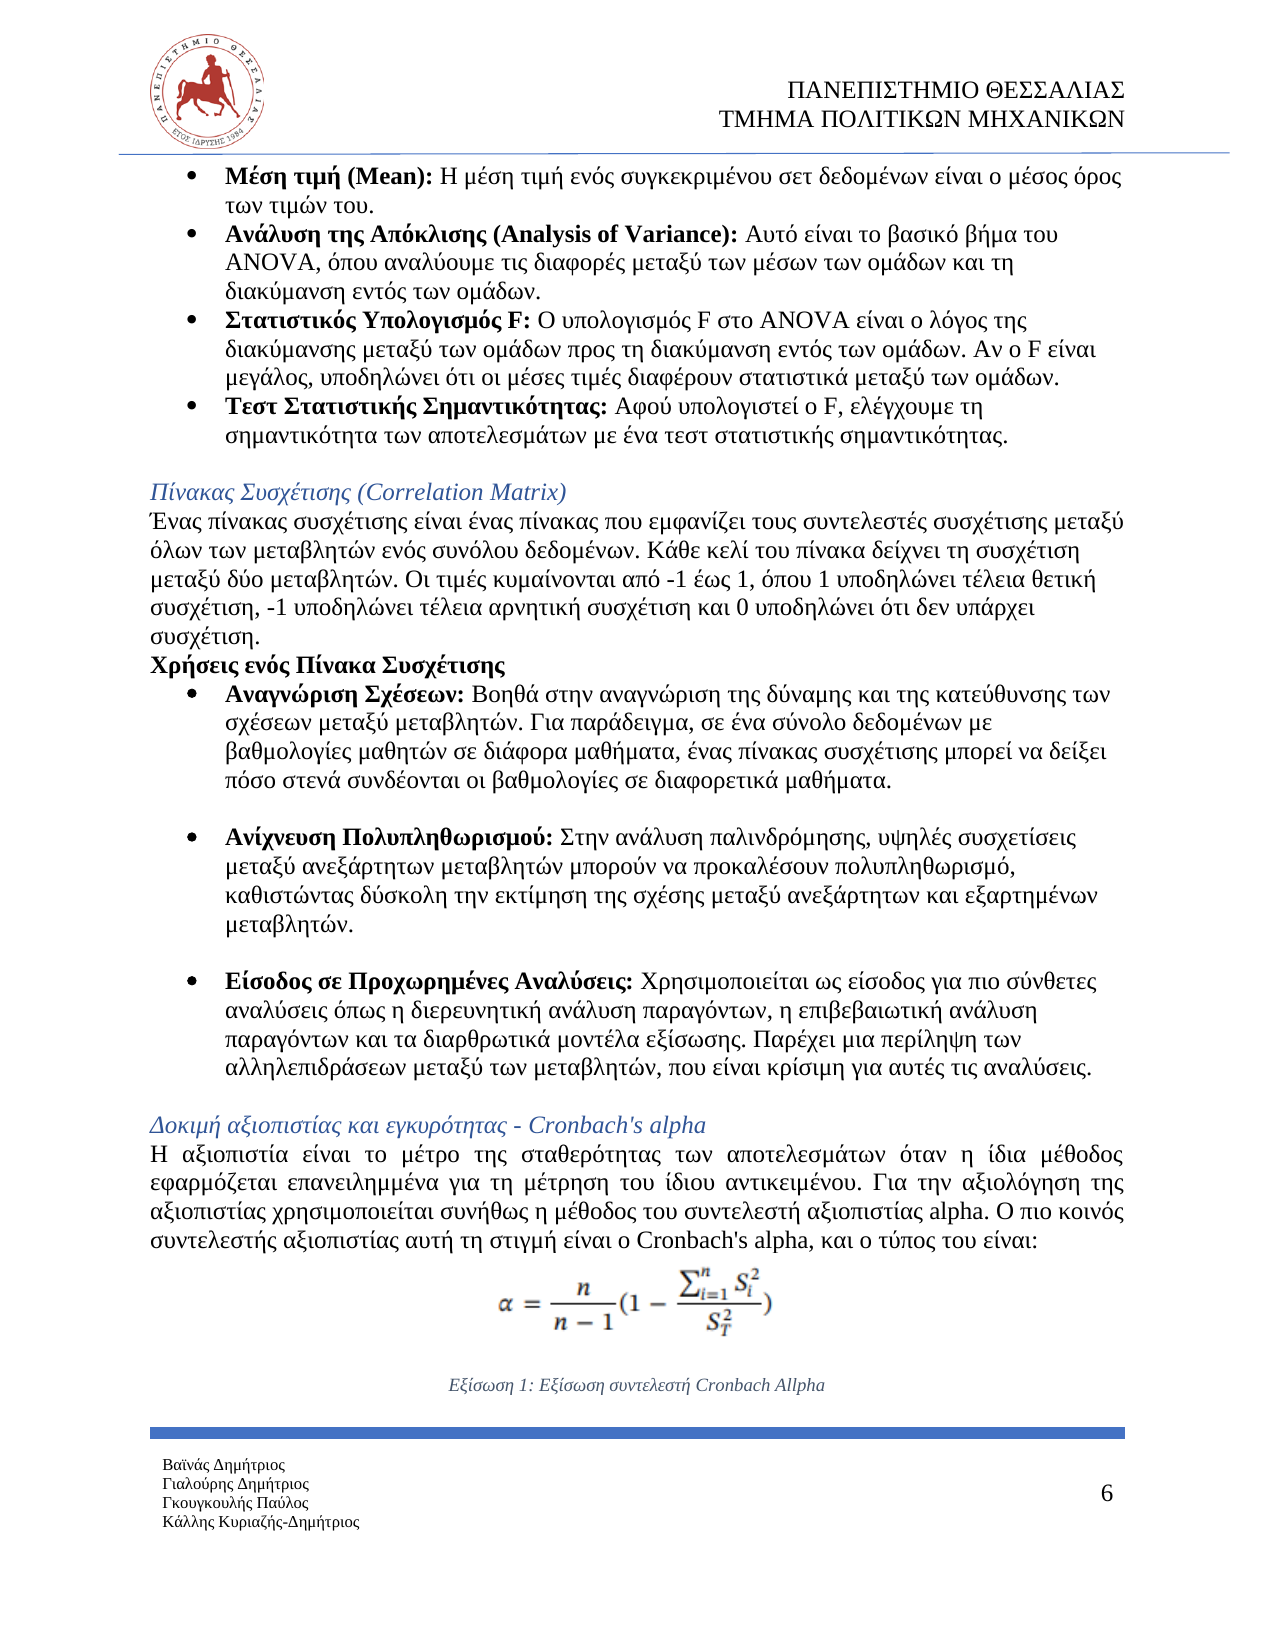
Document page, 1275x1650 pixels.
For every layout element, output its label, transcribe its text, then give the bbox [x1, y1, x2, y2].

text Ένας πίνακας συσχέτισης είναι ένας πίνακας που εμφανίζει τους συντελεστές συσχέτισης μεταξύ όλων των μεταβλητών ενός συνόλου δεδομένων. Κάθε κελί του πίνακα δείχνει τη συσχέτιση μεταξύ δύο μεταβλητών. Οι τιμές κυμαίνονται από -1 έως 1, όπου 1 υποδηλώνει τέλεια θετική συσχέτιση, -1 υποδηλώνει τέλεια αρνητική συσχέτιση και 0 υποδηλώνει ότι δεν υπάρχει συσχέτιση. [150, 506, 1125, 650]
text Δοκιμή αξιοπιστίας και εγκυρότητας - Cronbach's alpha [150, 1110, 1125, 1139]
picture [150, 34, 264, 149]
text Εξίσωση 1: Εξίσωση συντελεστή Cronbach Allpha [150, 1374, 1125, 1396]
list Μέση τιμή (Mean): Η μέση τιμή ενός συγκεκριμένου σετ δεδομένων είναι ο μέσος όρος των τιμών του. [187, 161, 1125, 219]
list Στατιστικός Υπολογισμός F: Ο υπολογισμός F στο ANOVA είναι ο λόγος της διακύμανσης μεταξύ των ομάδων προς τη διακύμανση εντός των ομάδων. Αν ο F είναι μεγάλος, υποδηλώνει ότι οι μέσες τιμές διαφέρουν στατιστικά μεταξύ των ομάδων. [187, 305, 1125, 391]
text Η αξιοπιστία είναι το μέτρο της σταθερότητας των αποτελεσμάτων όταν η ίδια μέθοδος εφαρμόζεται επανειλημμένα για τη μέτρηση του ίδιου αντικειμένου. Για την αξιολόγηση της αξιοπιστίας χρησιμοποιείται συνήθως η μέθοδος του συντελεστή αξιοπιστίας alpha. Ο πιο κοινός συντελεστής αξιοπιστίας αυτή τη στιγμή είναι ο Cronbach's alpha, και ο τύπος του είναι: [150, 1139, 1125, 1254]
text Χρήσεις ενός Πίνακα Συσχέτισης [150, 650, 1125, 679]
list Ανάλυση της Απόκλισης (Analysis of Variance): Αυτό είναι το βασικό βήμα του ANOVA, όπου αναλύουμε τις διαφορές μεταξύ των μέσων των ομάδων και τη διακύμανση εντός των ομάδων. [187, 219, 1125, 305]
text Πίνακας Συσχέτισης (Correlation Matrix) [150, 477, 1125, 506]
list Τεστ Στατιστικής Σημαντικότητας: Αφού υπολογιστεί ο F, ελέγχουμε τη σημαντικότητα των αποτελεσμάτων με ένα τεστ στατιστικής σημαντικότητας. [187, 391, 1125, 449]
list Είσοδος σε Προχωρημένες Αναλύσεις: Χρησιμοποιείται ως είσοδος για πιο σύνθετες αναλύσεις όπως η διερευνητική ανάλυση παραγόντων, η επιβεβαιωτική ανάλυση παραγόντων και τα διαρθρωτικά μοντέλα εξίσωσης. Παρέχει μια περίληψη των αλληλεπιδράσεων μεταξύ των μεταβλητών, που είναι κρίσιμη για αυτές τις αναλύσεις. [187, 966, 1125, 1081]
list Ανίχνευση Πολυπληθωρισμού: Στην ανάλυση παλινδρόμησης, υψηλές συσχετίσεις μεταξύ ανεξάρτητων μεταβλητών μπορούν να προκαλέσουν πολυπληθωρισμό, καθιστώντας δύσκολη την εκτίμηση της σχέσης μεταξύ ανεξάρτητων και εξαρτημένων μεταβλητών. [187, 822, 1125, 937]
picture [474, 1253, 801, 1374]
list Αναγνώριση Σχέσεων: Βοηθά στην αναγνώριση της δύναμης και της κατεύθυνσης των σχέσεων μεταξύ μεταβλητών. Για παράδειγμα, σε ένα σύνολο δεδομένων με βαθμολογίες μαθητών σε διάφορα μαθήματα, ένας πίνακας συσχέτισης μπορεί να δείξει πόσο στενά συνδέονται οι βαθμολογίες σε διαφορετικά μαθήματα. [187, 679, 1125, 794]
